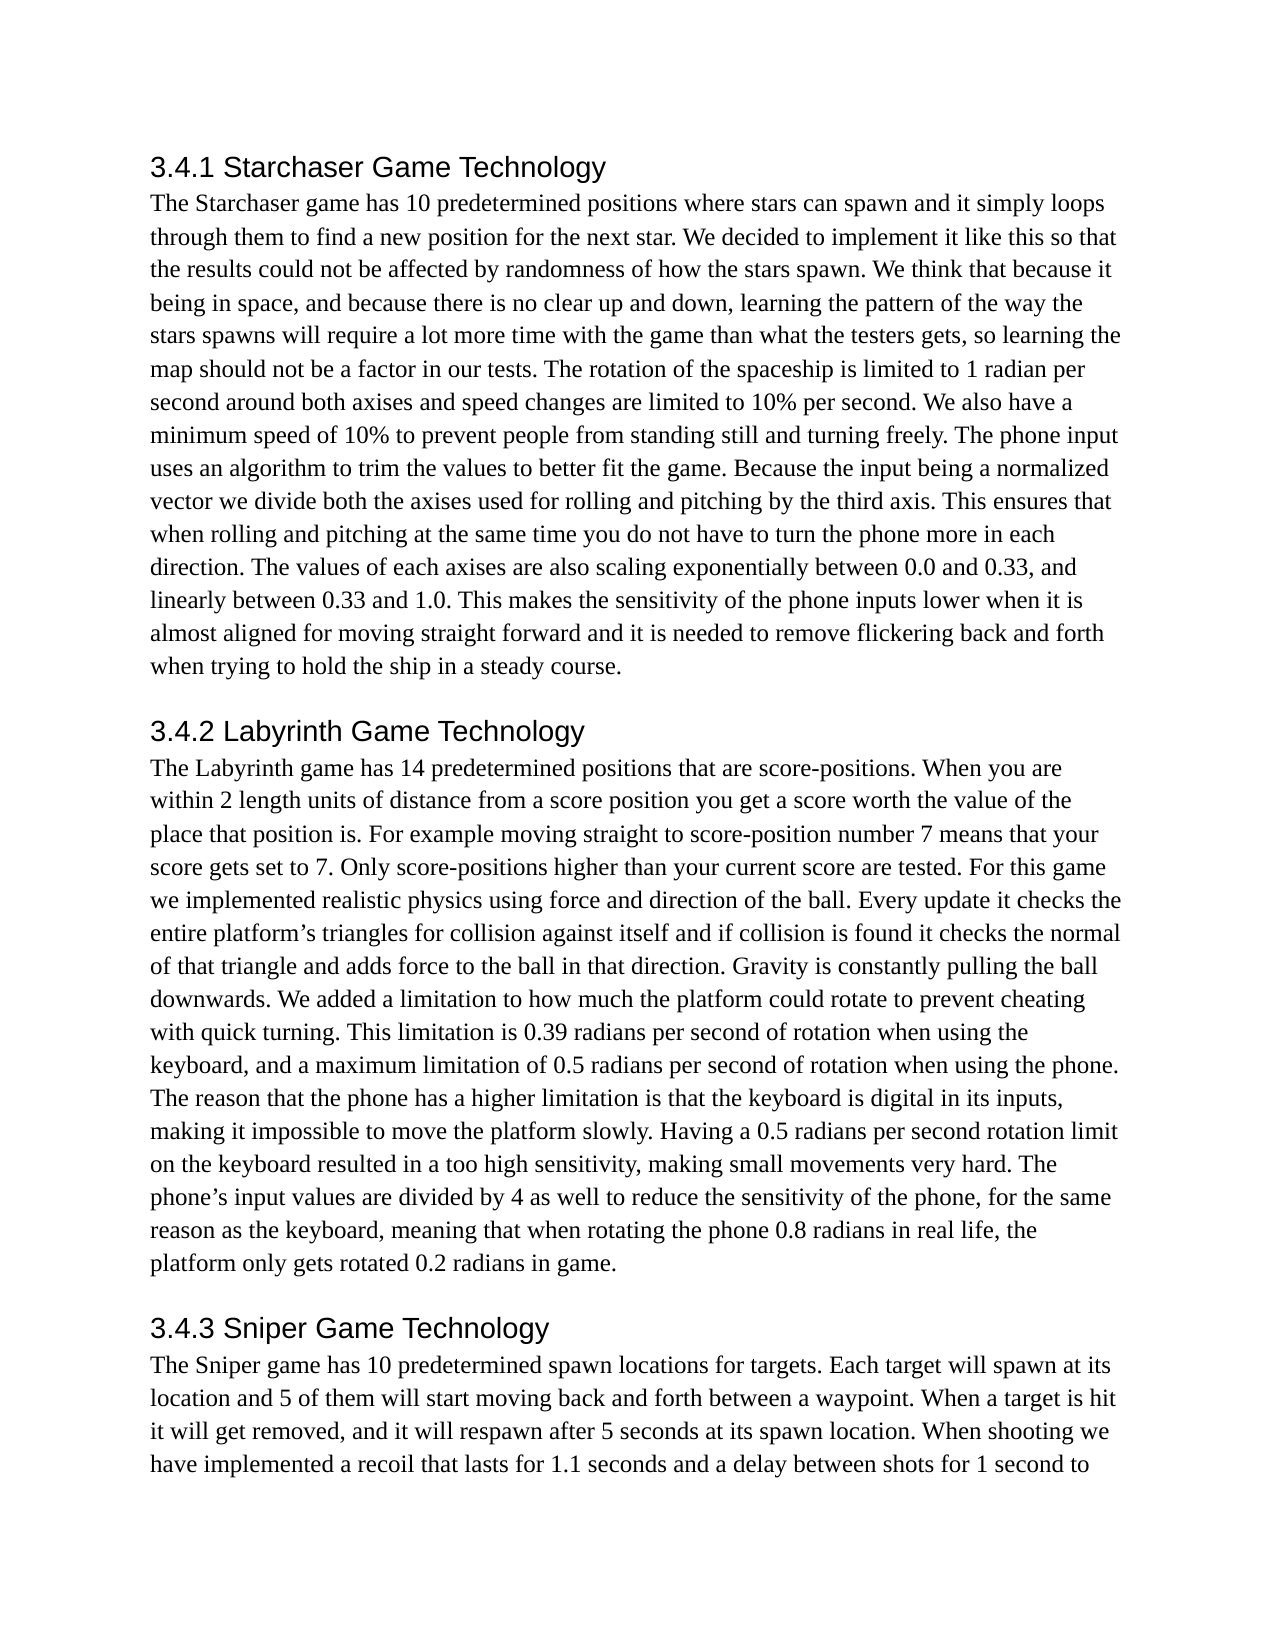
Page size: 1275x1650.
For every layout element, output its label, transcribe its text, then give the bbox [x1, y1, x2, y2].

text 3.4.2 Labyrinth Game Technology [150, 714, 1125, 748]
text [150, 1350, 1125, 1477]
text The Starchaser game has 10 predetermined positions where stars can spawn and it simply loops through them to find a new position for the next star. We decided to implement it like this so that the results could not be affected by randomness of how the stars spawn. We think that because it being in space, and because there is no clear up and down, learning the pattern of the way the stars spawns will require a lot more time with the game than what the testers gets, so learning the map should not be a factor in our tests. The rotation of the spaceship is limited to 1 radian per second around both axises and speed changes are limited to 10% per second. We also have a minimum speed of 10% to prevent people from standing still and turning freely. The phone input uses an algorithm to trim the values to better fit the game. Because the input being a normalized vector we divide both the axises used for rolling and pitching by the third axis. This ensures that when rolling and pitching at the same time you do not have to turn the phone more in each direction. The values of each axises are also scaling exponentially between 0.0 and 0.33, and linearly between 0.33 and 1.0. This makes the sensitivity of the phone inputs lower when it is almost aligned for moving straight forward and it is needed to remove flickering back and forth when trying to hold the ship in a steady course. [150, 188, 1125, 679]
text 3.4.1 Starchaser Game Technology [150, 150, 1125, 183]
text The Labyrinth game has 14 predetermined positions that are score-positions. When you are within 2 length units of distance from a score position you get a score worth the value of the place that position is. For example moving straight to score-position number 7 means that your score gets set to 7. Only score-positions higher than your current score are tested. For this game we implemented realistic physics using force and direction of the ball. Every update it checks the entire platform’s triangles for collision against itself and if collision is found it checks the normal of that triangle and adds force to the ball in that direction. Gravity is constantly pulling the ball downwards. We added a limitation to how much the platform could rotate to prevent cheating with quick turning. This limitation is 0.39 radians per second of rotation when using the keyboard, and a maximum limitation of 0.5 radians per second of rotation when using the phone. The reason that the phone has a higher limitation is that the keyboard is digital in its inputs, making it impossible to move the platform slowly. Having a 0.5 radians per second rotation limit on the keyboard resulted in a too high sensitivity, making small movements very hard. The phone’s input values are divided by 4 as well to reduce the sensitivity of the phone, for the same reason as the keyboard, meaning that when rotating the phone 0.8 radians in real life, the platform only gets rotated 0.2 radians in game. [150, 753, 1125, 1277]
text 3.4.3 Sniper Game Technology [150, 1311, 1125, 1345]
